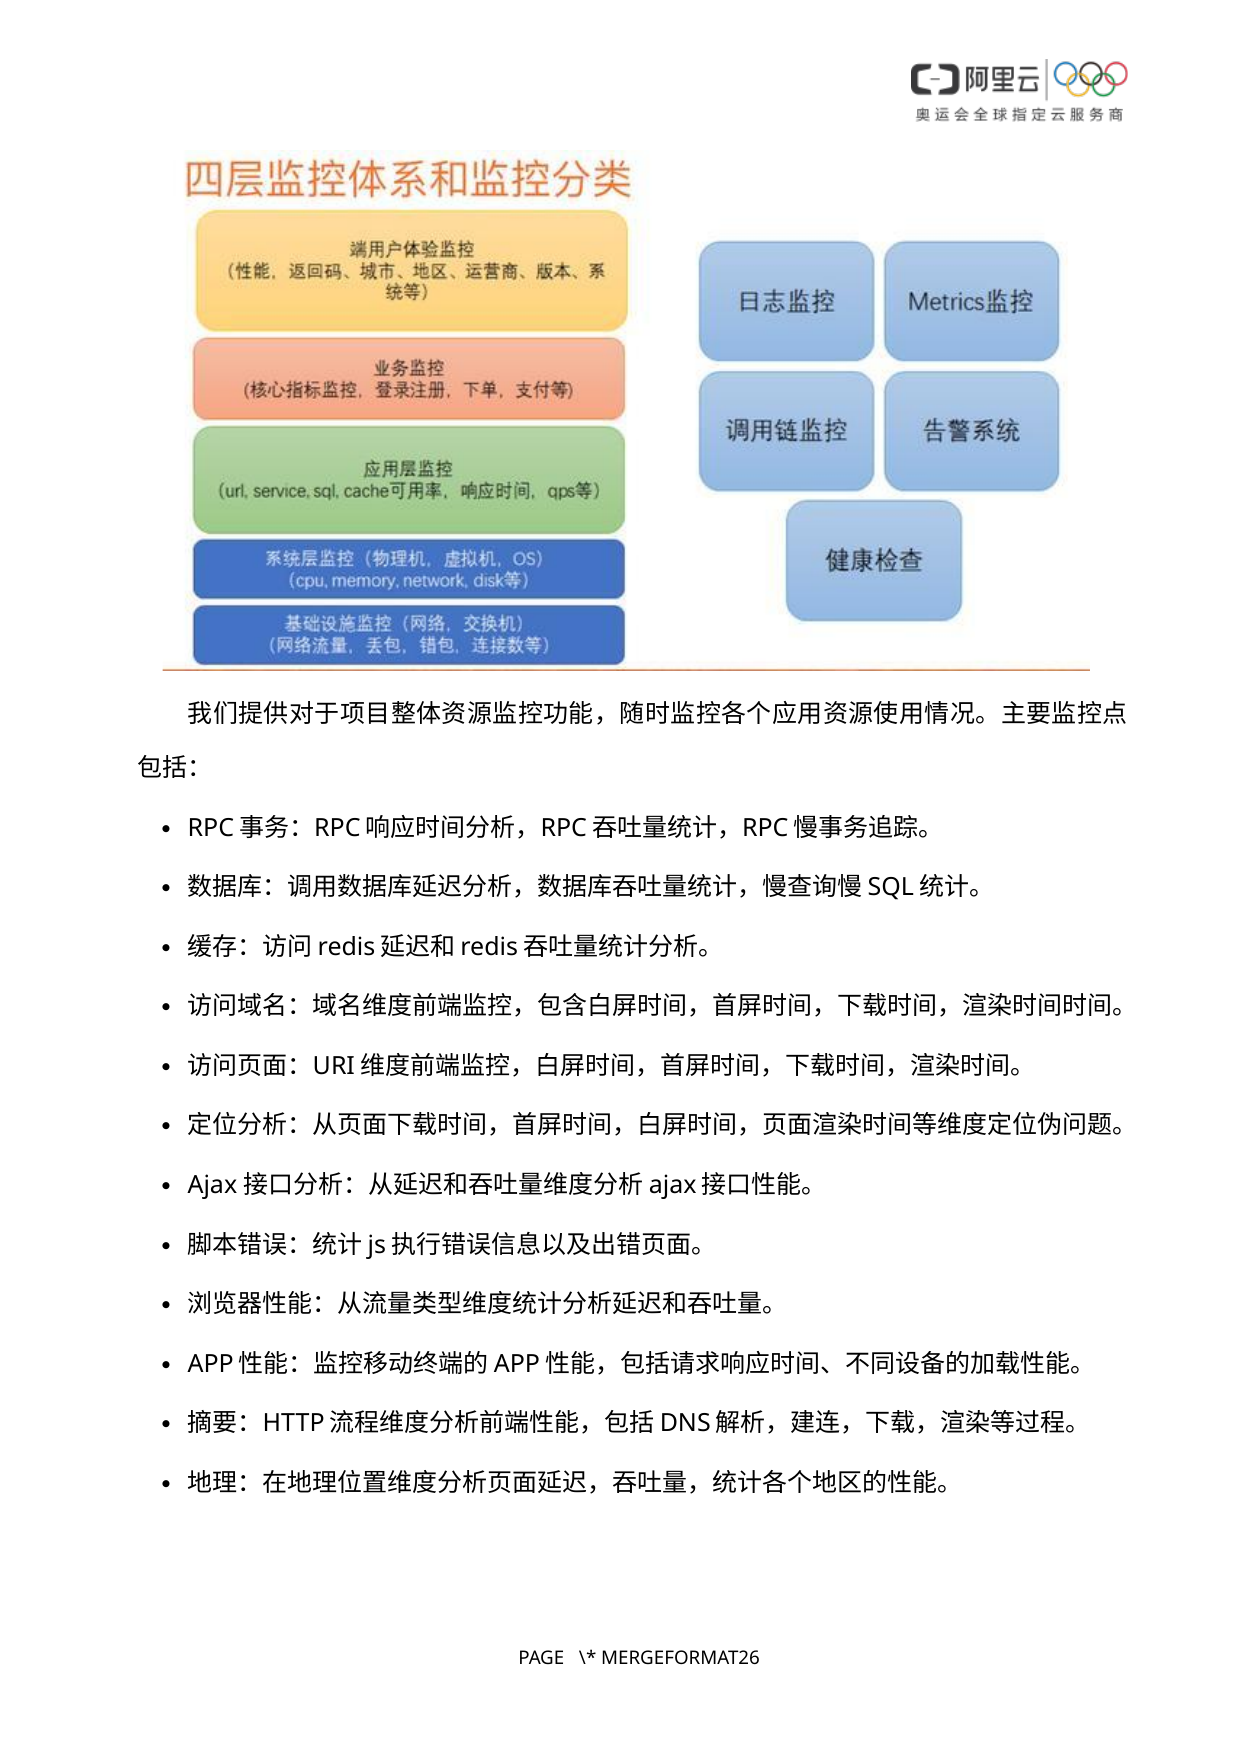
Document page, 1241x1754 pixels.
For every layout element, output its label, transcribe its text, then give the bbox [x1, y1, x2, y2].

list 访问页面：URI维度前端监控，白屏时间，首屏时间，下载时间，渲染时间。 [112, 1045, 1128, 1082]
text 我们提供对于项目整体资源监控功能，随时监控各个应用资源使用情况。主要监控点包括： [137, 693, 1128, 784]
list 缓存：访问redis延迟和redis吞吐量统计分析。 [112, 926, 1128, 962]
picture [162, 150, 1090, 671]
list Ajax 接口分析：从延迟和吞吐量维度分析ajax接口性能。 [112, 1164, 1128, 1201]
list 摘要：HTTP流程维度分析前端性能，包括DNS解析，建连，下载，渲染等过程。 [112, 1403, 1128, 1439]
list 定位分析：从页面下载时间，首屏时间，白屏时间，页面渲染时间等维度定位伪问题。 [112, 1105, 1128, 1141]
list 地理：在地理位置维度分析页面延迟，吞吐量，统计各个地区的性能。 [112, 1462, 1128, 1499]
list APP性能：监控移动终端的APP性能，包括请求响应时间、不同设备的加载性能。 [112, 1343, 1128, 1379]
list 浏览器性能：从流量类型维度统计分析延迟和吞吐量。 [112, 1284, 1128, 1320]
list 脚本错误：统计js执行错误信息以及出错页面。 [112, 1224, 1128, 1260]
list RPC事务：RPC响应时间分析，RPC吞吐量统计，RPC慢事务追踪。 [112, 807, 1128, 843]
picture [911, 59, 1128, 122]
list 数据库：调用数据库延迟分析，数据库吞吐量统计，慢查询慢SQL统计。 [112, 867, 1128, 903]
list 访问域名：域名维度前端监控，包含白屏时间，首屏时间，下载时间，渲染时间时间。 [112, 986, 1128, 1022]
